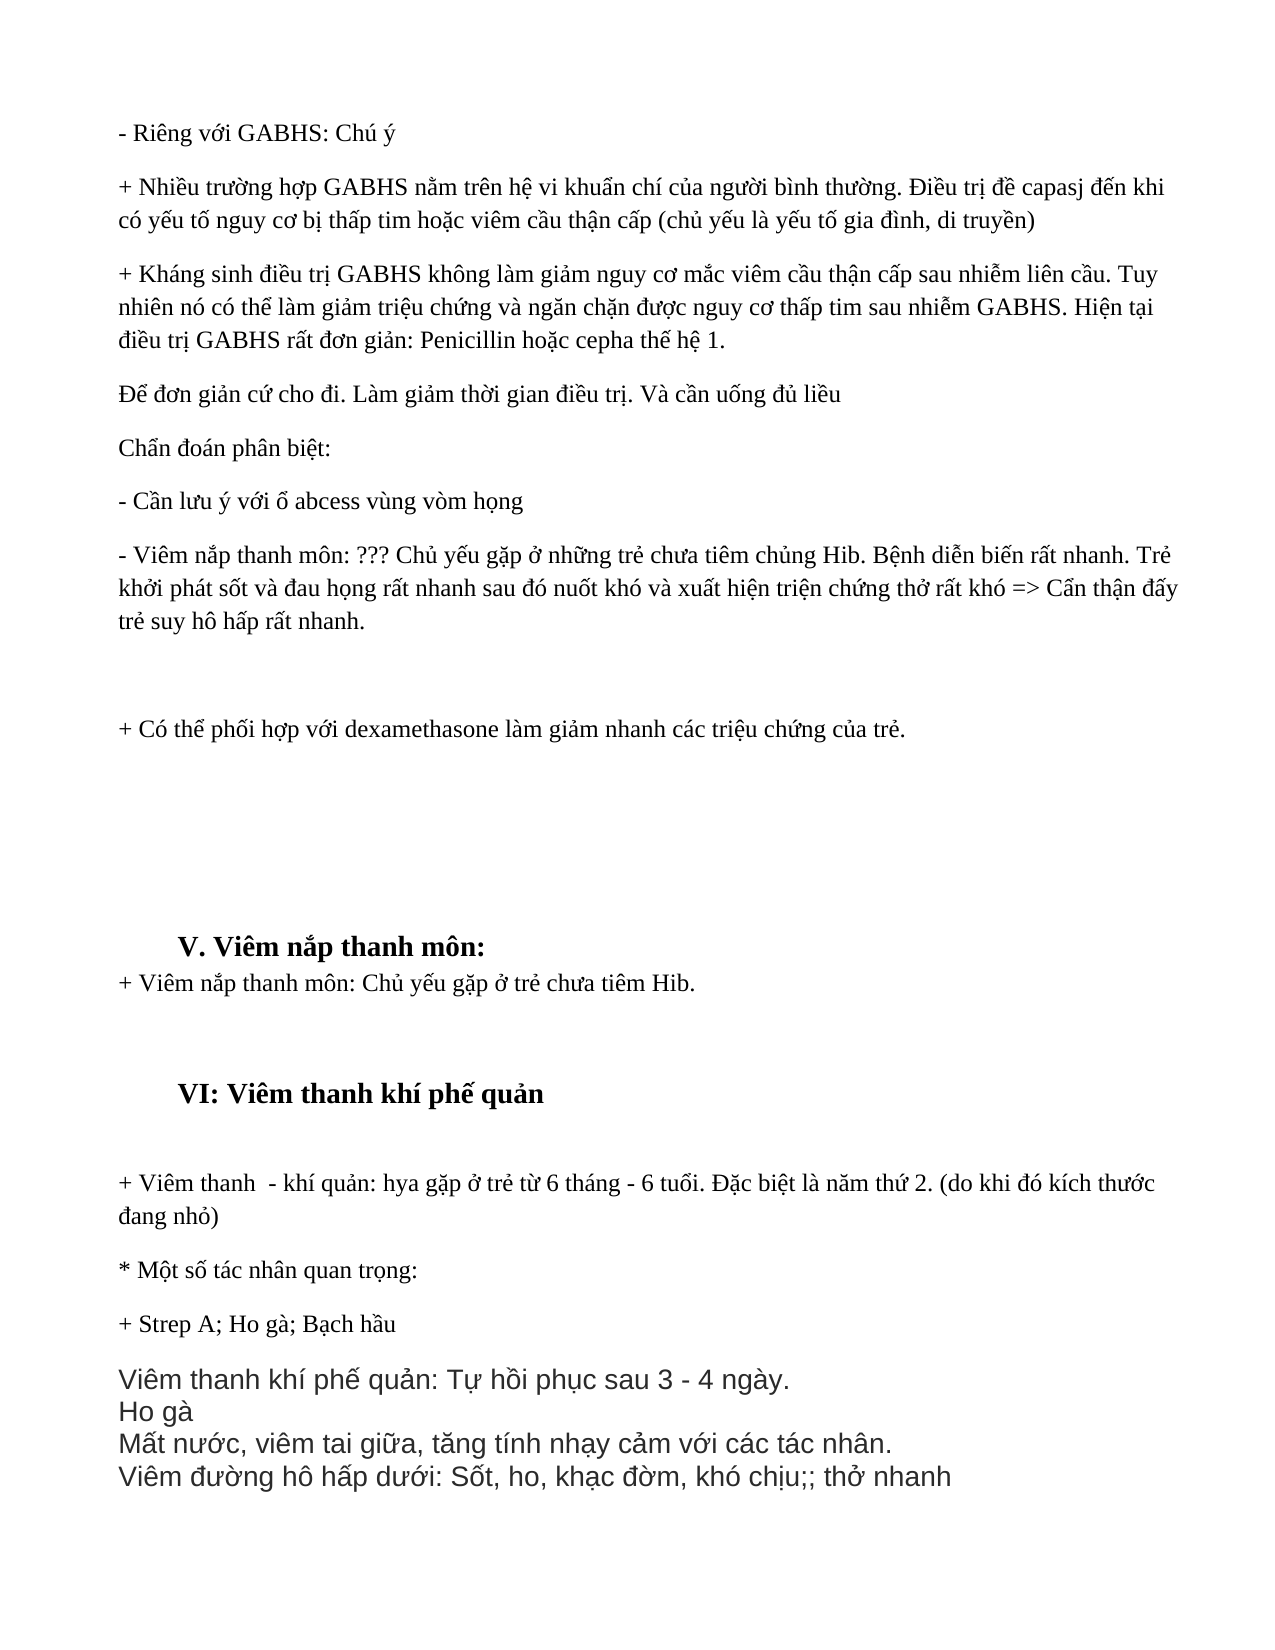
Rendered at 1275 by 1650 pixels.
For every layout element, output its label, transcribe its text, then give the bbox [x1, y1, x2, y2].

text + Nhiều trường hợp GABHS nằm trên hệ vi khuẩn chí của người bình thường. Điều trị đề capasj đến khi có yếu tố nguy cơ bị thấp tim hoặc viêm cầu thận cấp (chủ yếu là yếu tố gia đình, di truyền) [118, 172, 1186, 234]
text Viêm thanh khí phế quản: Tự hồi phục sau 3 - 4 ngày. [118, 1363, 1186, 1395]
text - Cần lưu ý với ổ abcess vùng vòm họng [118, 486, 1186, 515]
text - Riêng với GABHS: Chú ý [118, 118, 1186, 147]
text + Viêm thanh - khí quản: hya gặp ở trẻ từ 6 tháng - 6 tuổi. Đặc biệt là năm thứ 2. (do khi đó kích thước đang nhỏ) [118, 1168, 1186, 1230]
text Mất nước, viêm tai giữa, tăng tính nhạy cảm với các tác nhân. [118, 1427, 1186, 1460]
text + Viêm nắp thanh môn: Chủ yếu gặp ở trẻ chưa tiêm Hib. [118, 968, 1186, 997]
text Để đơn giản cứ cho đi. Làm giảm thời gian điều trị. Và cần uống đủ liều [118, 379, 1186, 407]
subtitle VI: Viêm thanh khí phế quản [177, 1076, 1186, 1109]
text Chẩn đoán phân biệt: [118, 433, 1186, 461]
subtitle V. Viêm nắp thanh môn: [177, 929, 1186, 963]
text + Strep A; Ho gà; Bạch hầu [118, 1309, 1186, 1338]
text - Viêm nắp thanh môn: ??? Chủ yếu gặp ở những trẻ chưa tiêm chủng Hib. Bệnh diễn biến rất nhanh. Trẻ khởi phát sốt và đau họng rất nhanh sau đó nuốt khó và xuất hiện triện chứng thở rất khó => Cẩn thận đấy trẻ suy hô hấp rất nhanh. [118, 540, 1186, 635]
text Viêm đường hô hấp dưới: Sốt, ho, khạc đờm, khó chịu;; thở nhanh [118, 1460, 1186, 1492]
text + Kháng sinh điều trị GABHS không làm giảm nguy cơ mắc viêm cầu thận cấp sau nhiễm liên cầu. Tuy nhiên nó có thể làm giảm triệu chứng và ngăn chặn được nguy cơ thấp tim sau nhiễm GABHS. Hiện tại điều trị GABHS rất đơn giản: Penicillin hoặc cepha thế hệ 1. [118, 259, 1186, 354]
text * Một số tác nhân quan trọng: [118, 1255, 1186, 1284]
text + Có thể phối hợp với dexamethasone làm giảm nhanh các triệu chứng của trẻ. [118, 714, 1186, 743]
text Ho gà [118, 1395, 1186, 1427]
